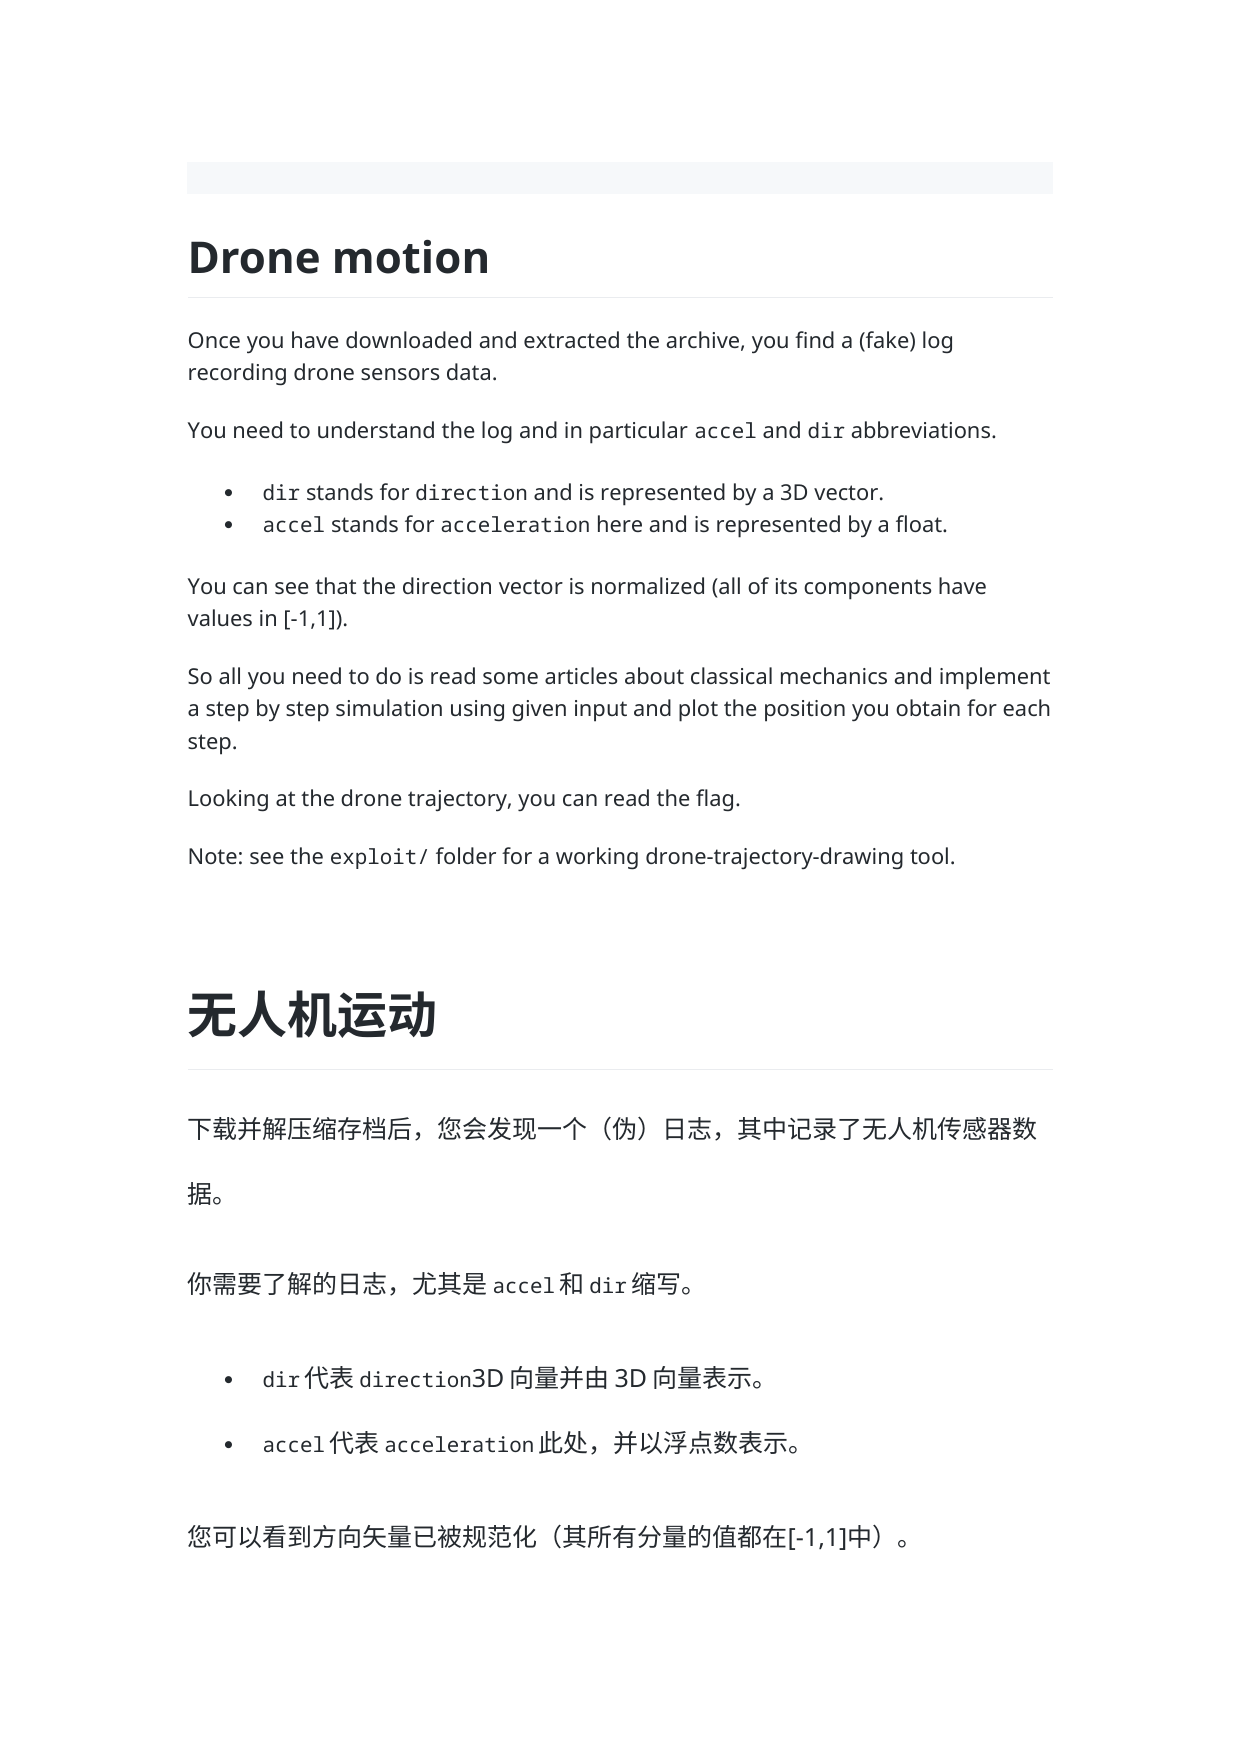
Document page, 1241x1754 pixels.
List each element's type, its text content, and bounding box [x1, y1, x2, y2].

list accel stands for acceleration here and is represented by a float. [225, 508, 1053, 540]
list accel代表acceleration此处，并以浮点数表示。 [225, 1409, 1053, 1474]
list dir代表direction3D向量并由3D向量表示。 [225, 1344, 1053, 1409]
text 下载并解压缩存档后，您会发现一个（伪）日志，其中记录了无人机传感器数据。 [187, 1095, 1053, 1225]
text 你需要了解的日志，尤其是accel和dir缩写。 [187, 1250, 1053, 1315]
text 您可以看到方向矢量已被规范化（其所有分量的值都在[-1,1]中）。 [187, 1503, 1053, 1568]
text Once you have downloaded and extracted the archive, you find a (fake) log recording drone sensors data. [187, 323, 1053, 388]
text You need to understand the log and in particular accel and dir abbreviations. [187, 413, 1053, 446]
text So all you need to do is read some articles about classical mechanics and implement a step by step simulation using given input and plot the position you obtain for each step. [187, 659, 1053, 757]
list dir stands for direction and is represented by a 3D vector. [225, 475, 1053, 508]
text Looking at the drone trajectory, you can read the flag. [187, 782, 1053, 814]
text 无人机运动 [187, 963, 1053, 1070]
text Note: see the exploit/ folder for a working drone-trajectory-drawing tool. [187, 839, 1053, 872]
text Drone motion [187, 224, 1053, 298]
text You can see that the direction vector is normalized (all of its components have values in [-1,1]). [187, 569, 1053, 634]
